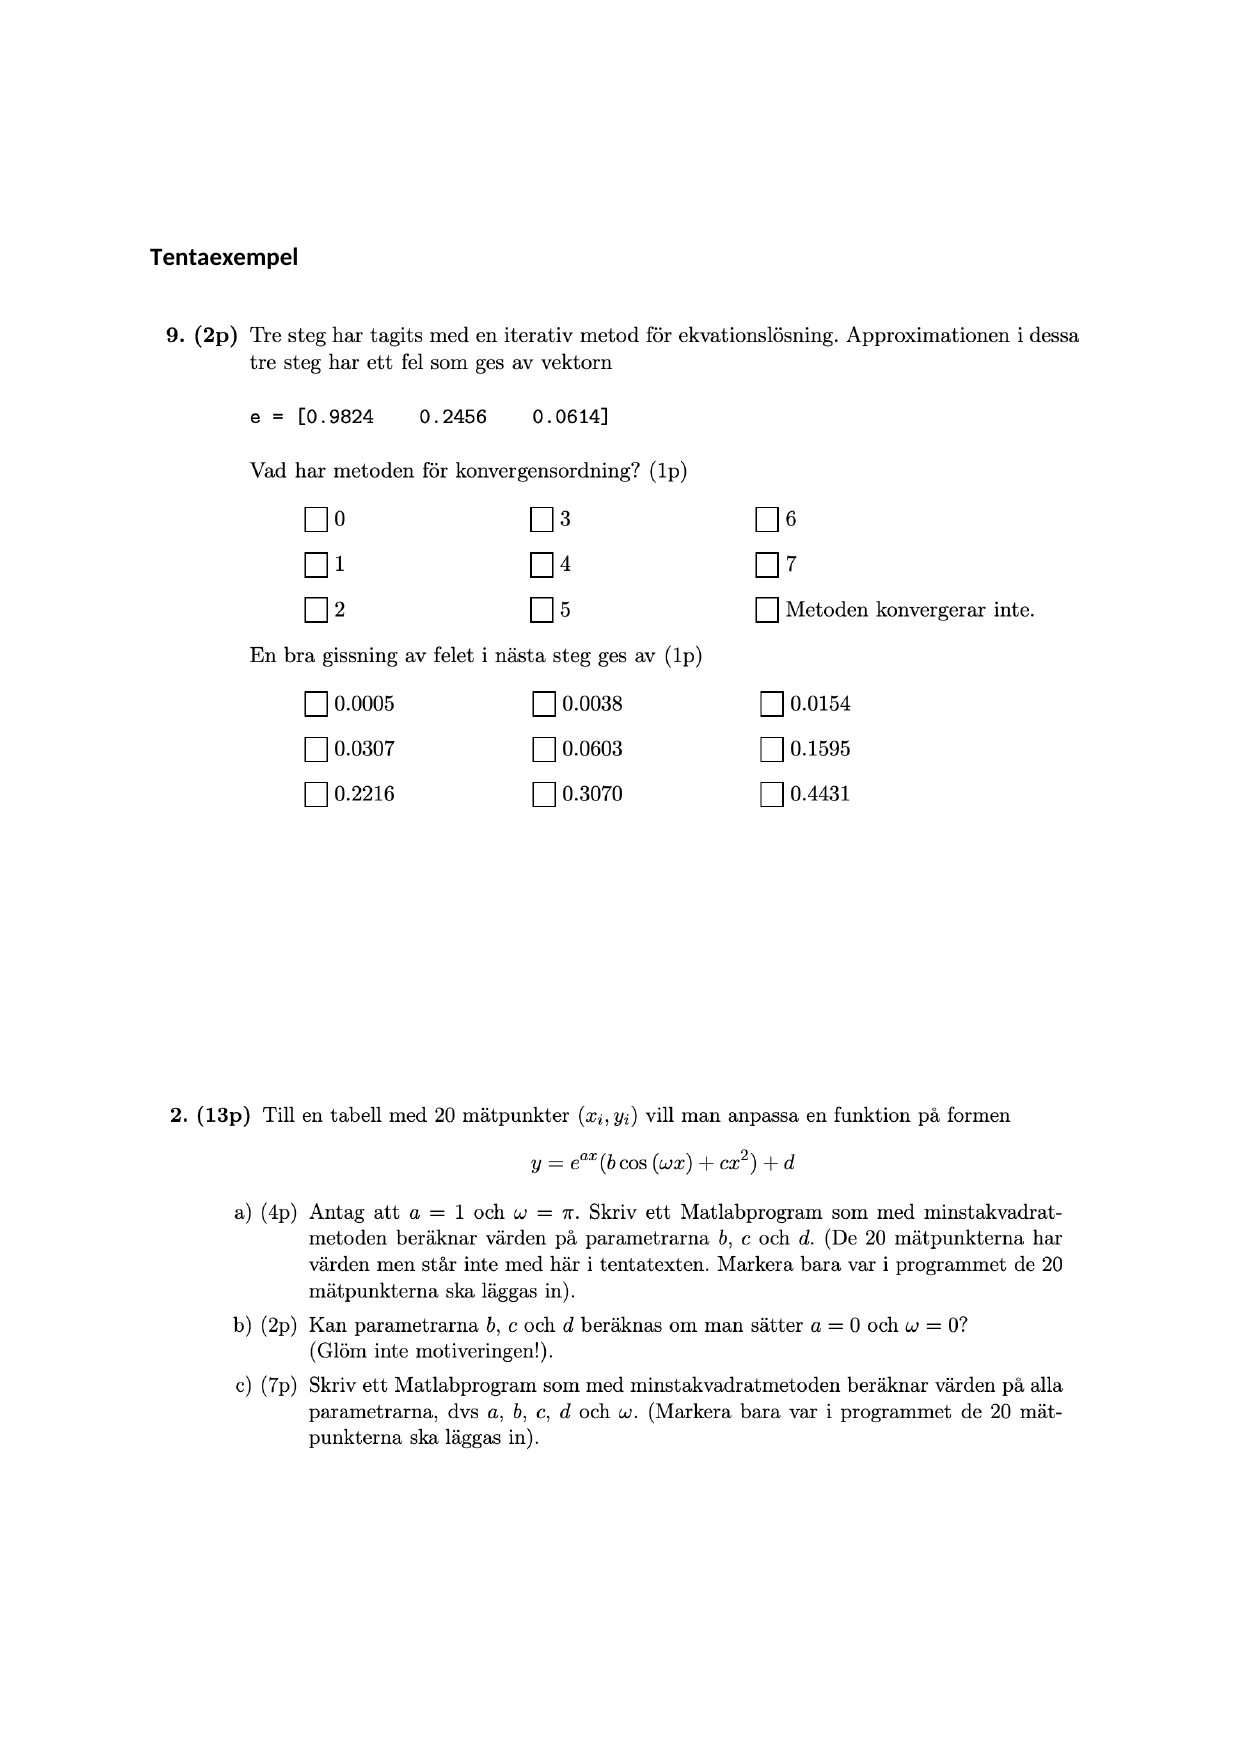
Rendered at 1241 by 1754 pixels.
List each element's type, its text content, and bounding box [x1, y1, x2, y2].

picture [150, 302, 1091, 816]
picture [150, 1090, 1091, 1475]
text Tentaexempel [150, 242, 1090, 272]
